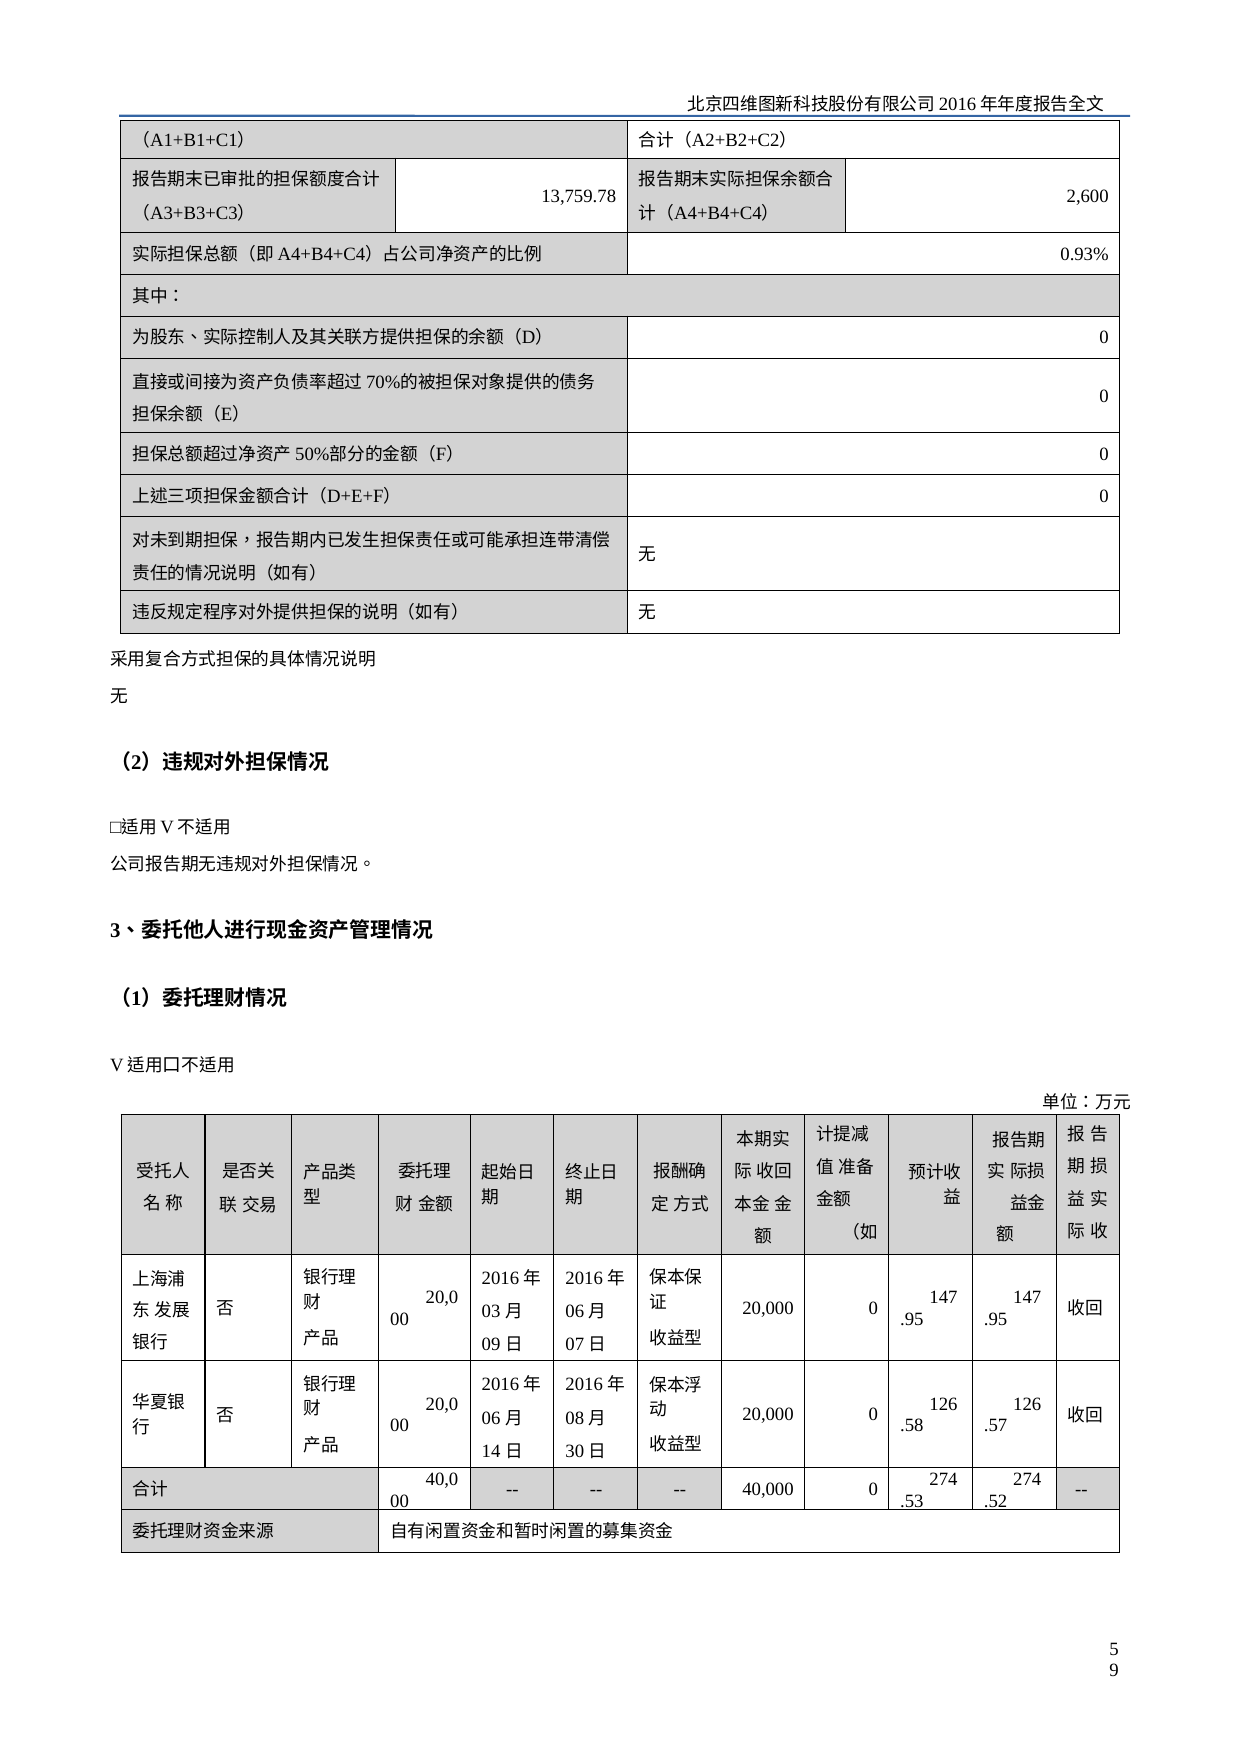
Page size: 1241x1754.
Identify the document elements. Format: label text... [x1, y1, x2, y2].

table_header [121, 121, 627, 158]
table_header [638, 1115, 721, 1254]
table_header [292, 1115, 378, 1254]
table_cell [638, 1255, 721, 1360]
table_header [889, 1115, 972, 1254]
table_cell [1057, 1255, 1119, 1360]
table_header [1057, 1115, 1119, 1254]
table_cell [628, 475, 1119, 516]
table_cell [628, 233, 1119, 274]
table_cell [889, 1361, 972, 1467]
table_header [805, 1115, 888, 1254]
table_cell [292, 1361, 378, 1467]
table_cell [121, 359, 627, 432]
text （1）委托理财情况 [110, 983, 1131, 1012]
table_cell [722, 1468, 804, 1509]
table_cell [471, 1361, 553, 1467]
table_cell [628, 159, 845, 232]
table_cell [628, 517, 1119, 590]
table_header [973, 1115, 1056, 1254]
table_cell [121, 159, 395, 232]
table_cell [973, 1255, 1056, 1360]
text 3、委托他人进行现金资产管理情况 [110, 915, 1131, 944]
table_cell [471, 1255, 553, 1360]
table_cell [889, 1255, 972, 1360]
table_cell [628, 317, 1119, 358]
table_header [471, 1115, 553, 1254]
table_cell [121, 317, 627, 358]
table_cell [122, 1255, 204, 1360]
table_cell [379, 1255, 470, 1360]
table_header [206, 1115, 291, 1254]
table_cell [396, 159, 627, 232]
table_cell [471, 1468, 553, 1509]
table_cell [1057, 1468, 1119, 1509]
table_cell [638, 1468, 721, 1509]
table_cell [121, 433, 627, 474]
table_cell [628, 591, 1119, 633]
text □适用V不适用 [110, 815, 1131, 839]
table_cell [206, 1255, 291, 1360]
text 单位：万元 [110, 1089, 1131, 1114]
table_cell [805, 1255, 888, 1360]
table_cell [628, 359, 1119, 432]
text V适用口不适用 [110, 1051, 1131, 1077]
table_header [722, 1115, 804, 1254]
text 公司报告期无违规对外担保情况。 [110, 852, 1131, 876]
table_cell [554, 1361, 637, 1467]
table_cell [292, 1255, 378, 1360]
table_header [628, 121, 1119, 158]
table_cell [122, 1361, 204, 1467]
text 采用复合方式担保的具体情况说明 [110, 647, 1131, 671]
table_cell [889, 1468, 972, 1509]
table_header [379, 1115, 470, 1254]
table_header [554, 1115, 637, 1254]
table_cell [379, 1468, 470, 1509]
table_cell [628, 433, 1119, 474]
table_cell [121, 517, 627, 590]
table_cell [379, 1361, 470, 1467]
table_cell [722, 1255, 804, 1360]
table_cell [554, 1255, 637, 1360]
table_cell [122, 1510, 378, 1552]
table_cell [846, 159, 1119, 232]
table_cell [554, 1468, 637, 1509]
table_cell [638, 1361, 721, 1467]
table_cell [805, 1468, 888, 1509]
text 无 [110, 683, 1131, 707]
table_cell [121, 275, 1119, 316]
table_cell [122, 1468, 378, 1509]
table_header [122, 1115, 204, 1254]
text （2）违规对外担保情况 [110, 747, 1131, 775]
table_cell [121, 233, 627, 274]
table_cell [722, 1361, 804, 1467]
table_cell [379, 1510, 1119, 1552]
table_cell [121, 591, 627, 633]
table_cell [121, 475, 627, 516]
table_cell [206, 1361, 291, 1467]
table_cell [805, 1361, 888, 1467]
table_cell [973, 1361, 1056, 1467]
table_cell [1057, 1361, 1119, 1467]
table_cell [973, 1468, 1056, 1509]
